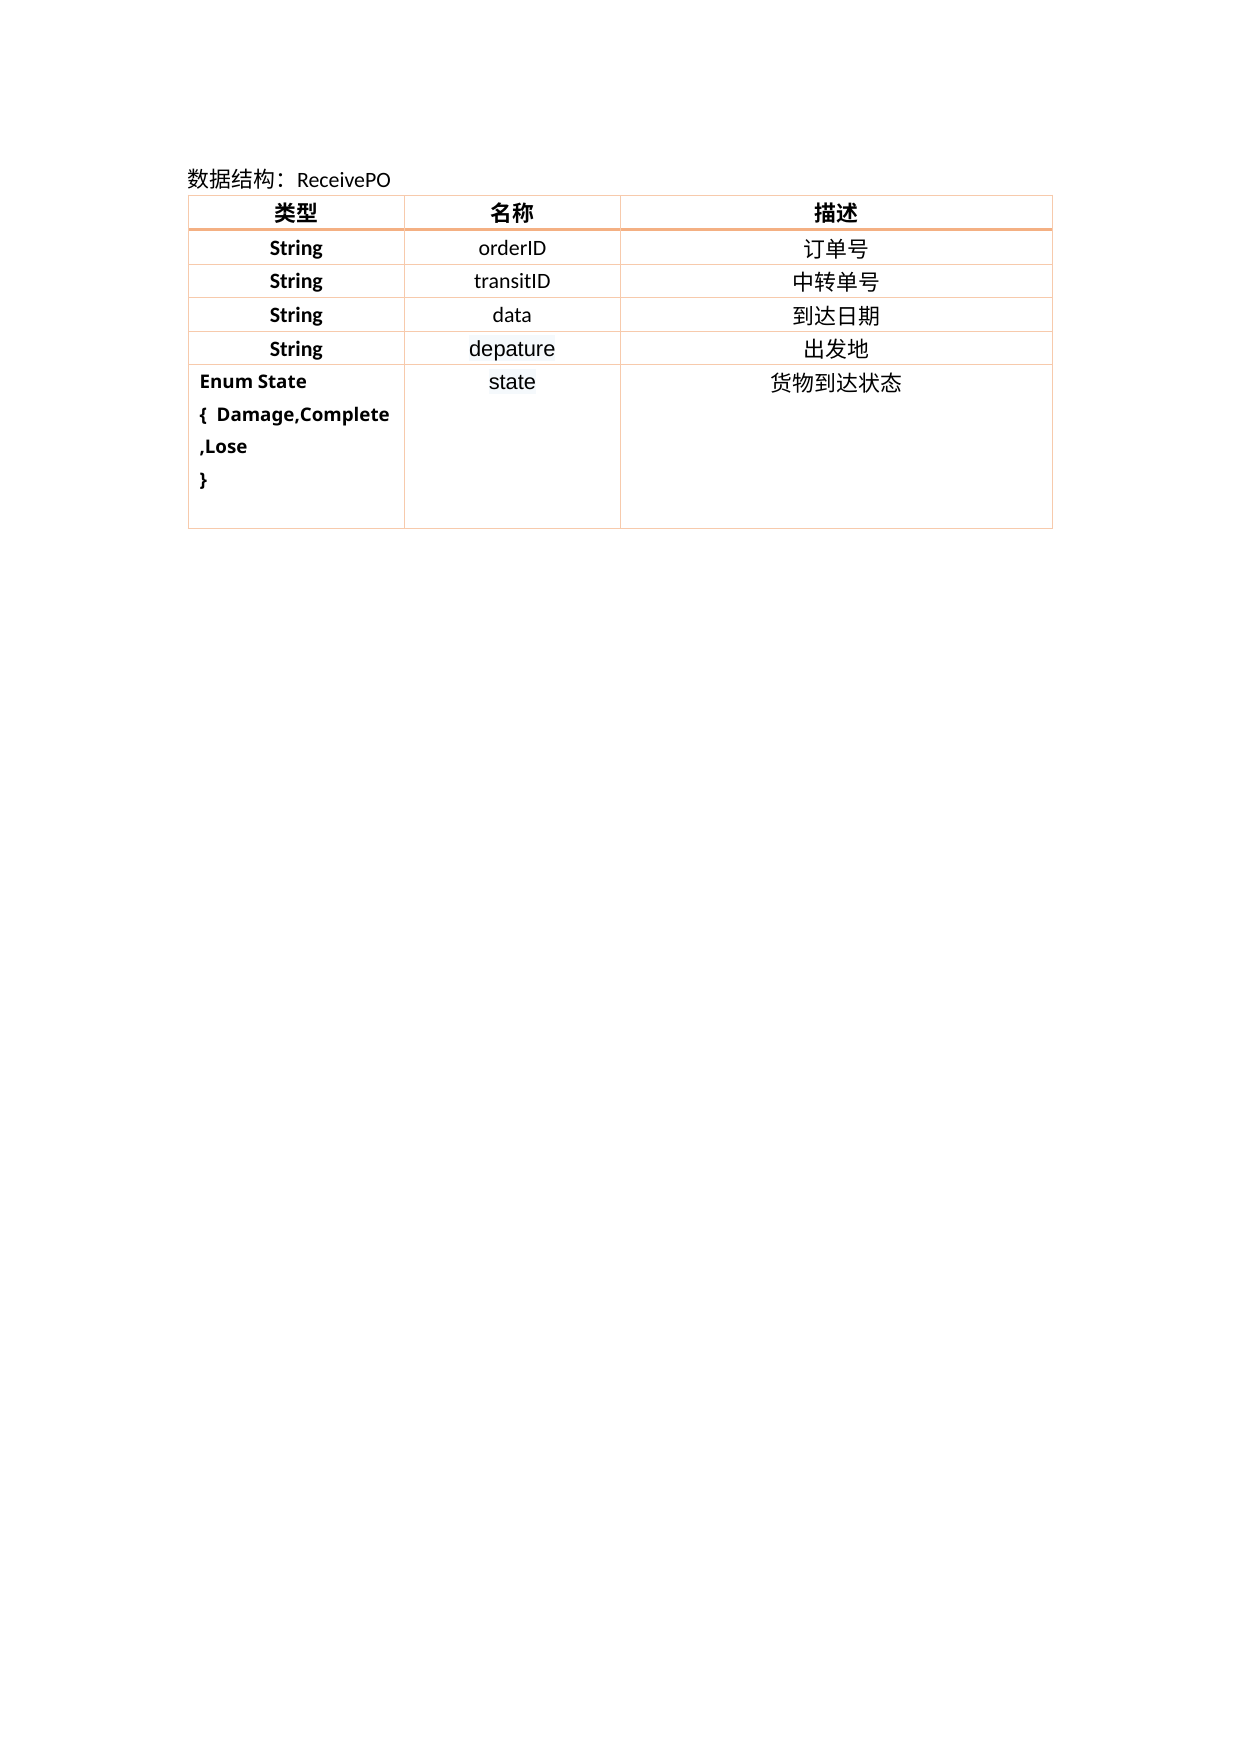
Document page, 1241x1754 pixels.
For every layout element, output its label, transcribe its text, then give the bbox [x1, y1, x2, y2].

table_cell 订单号 [621, 231, 1052, 264]
table_cell String [189, 332, 404, 364]
table_cell Enum State { Damage,Complete ,Lose } [189, 365, 404, 528]
table_cell 中转单号 [621, 265, 1052, 297]
table_cell String [189, 265, 404, 297]
table_cell 出发地 [621, 332, 1052, 364]
table_cell orderID [405, 231, 620, 264]
table_cell 货物到达状态 [621, 365, 1052, 528]
table_cell state [405, 365, 620, 528]
text 数据结构：ReceivePO [187, 162, 1053, 194]
table_cell 到达日期 [621, 298, 1052, 331]
table_cell String [189, 298, 404, 331]
table_header 类型 [189, 196, 404, 228]
table_cell depature [405, 332, 620, 364]
table_header 描述 [621, 196, 1052, 228]
table_cell data [405, 298, 620, 331]
table_cell String [189, 231, 404, 264]
table_cell transitID [405, 265, 620, 297]
table_header 名称 [405, 196, 620, 228]
